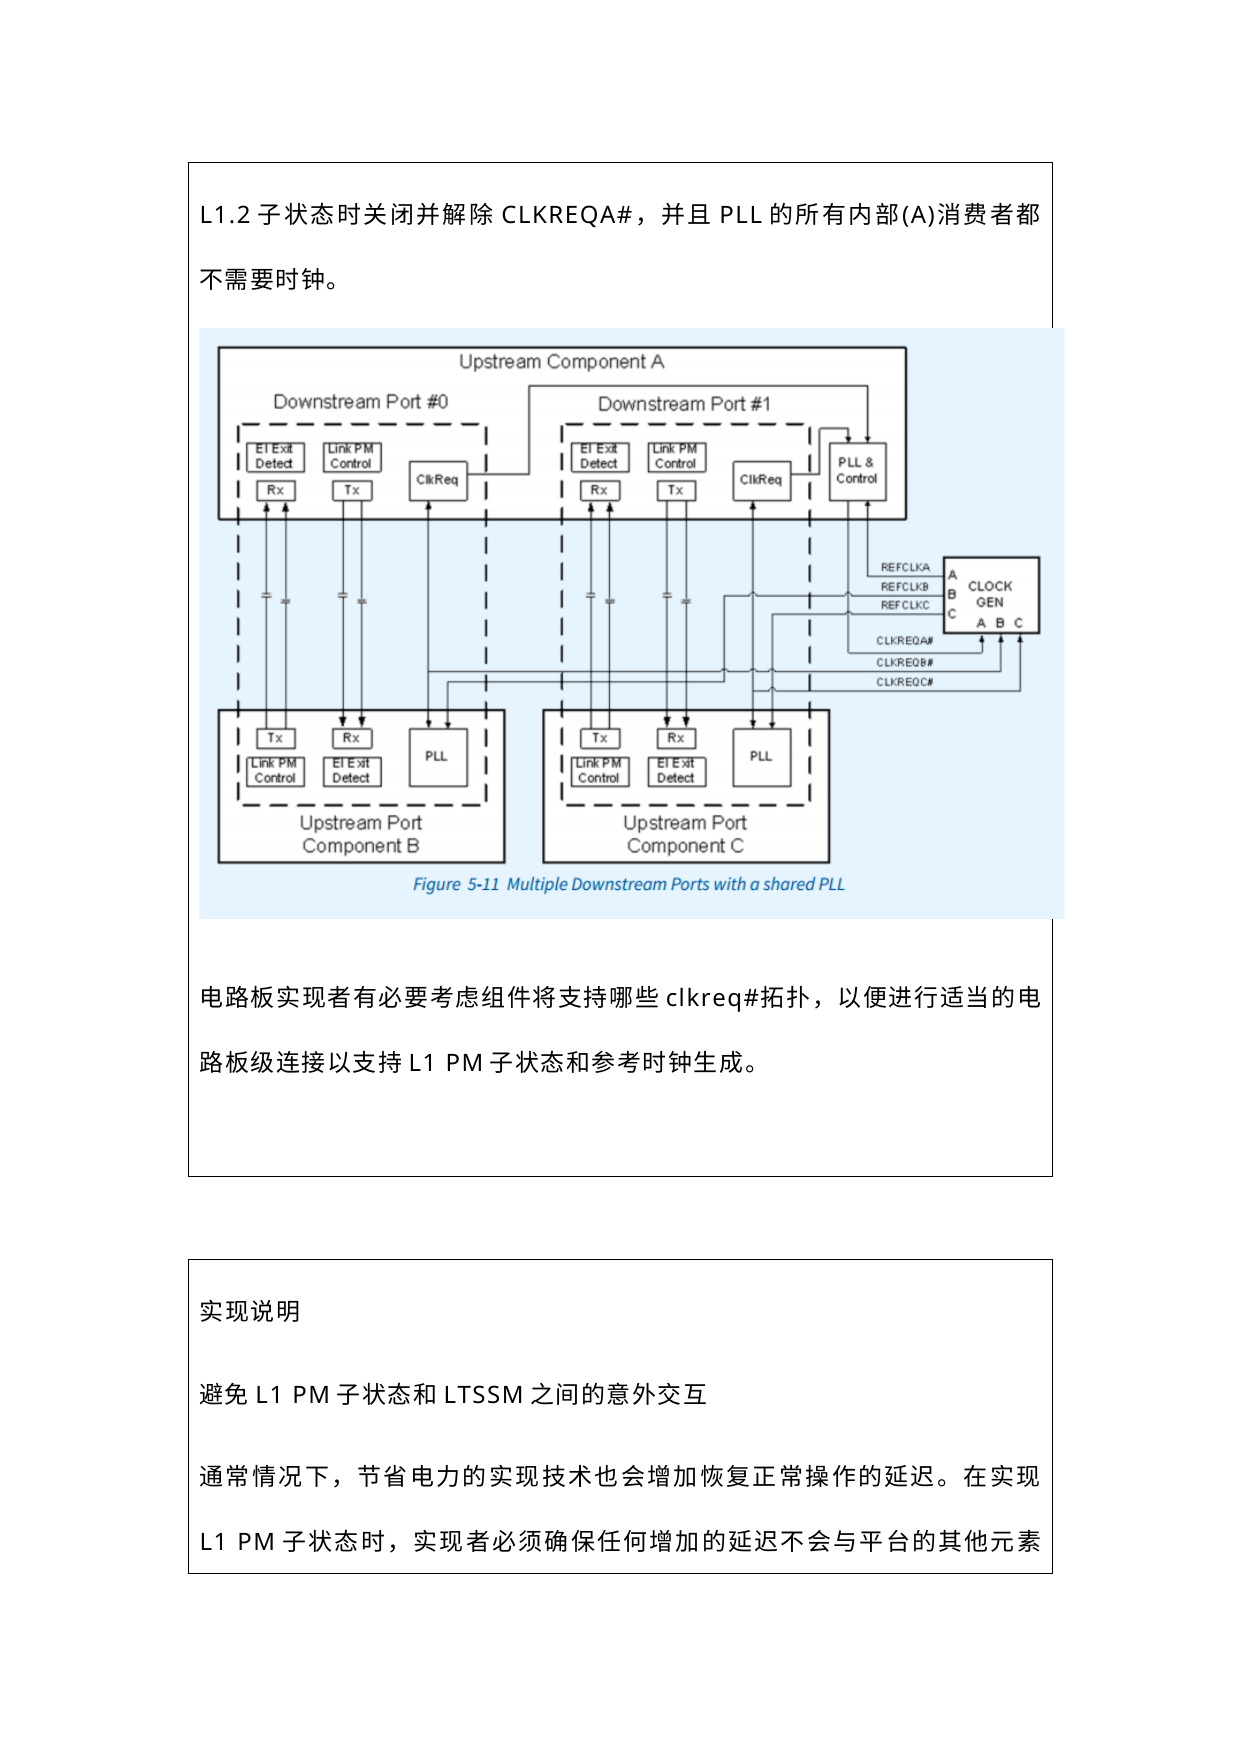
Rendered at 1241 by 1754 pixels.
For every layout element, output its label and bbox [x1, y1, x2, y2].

table_header [189, 163, 1052, 1176]
picture [199, 328, 1065, 919]
table_header [189, 1260, 1052, 1573]
